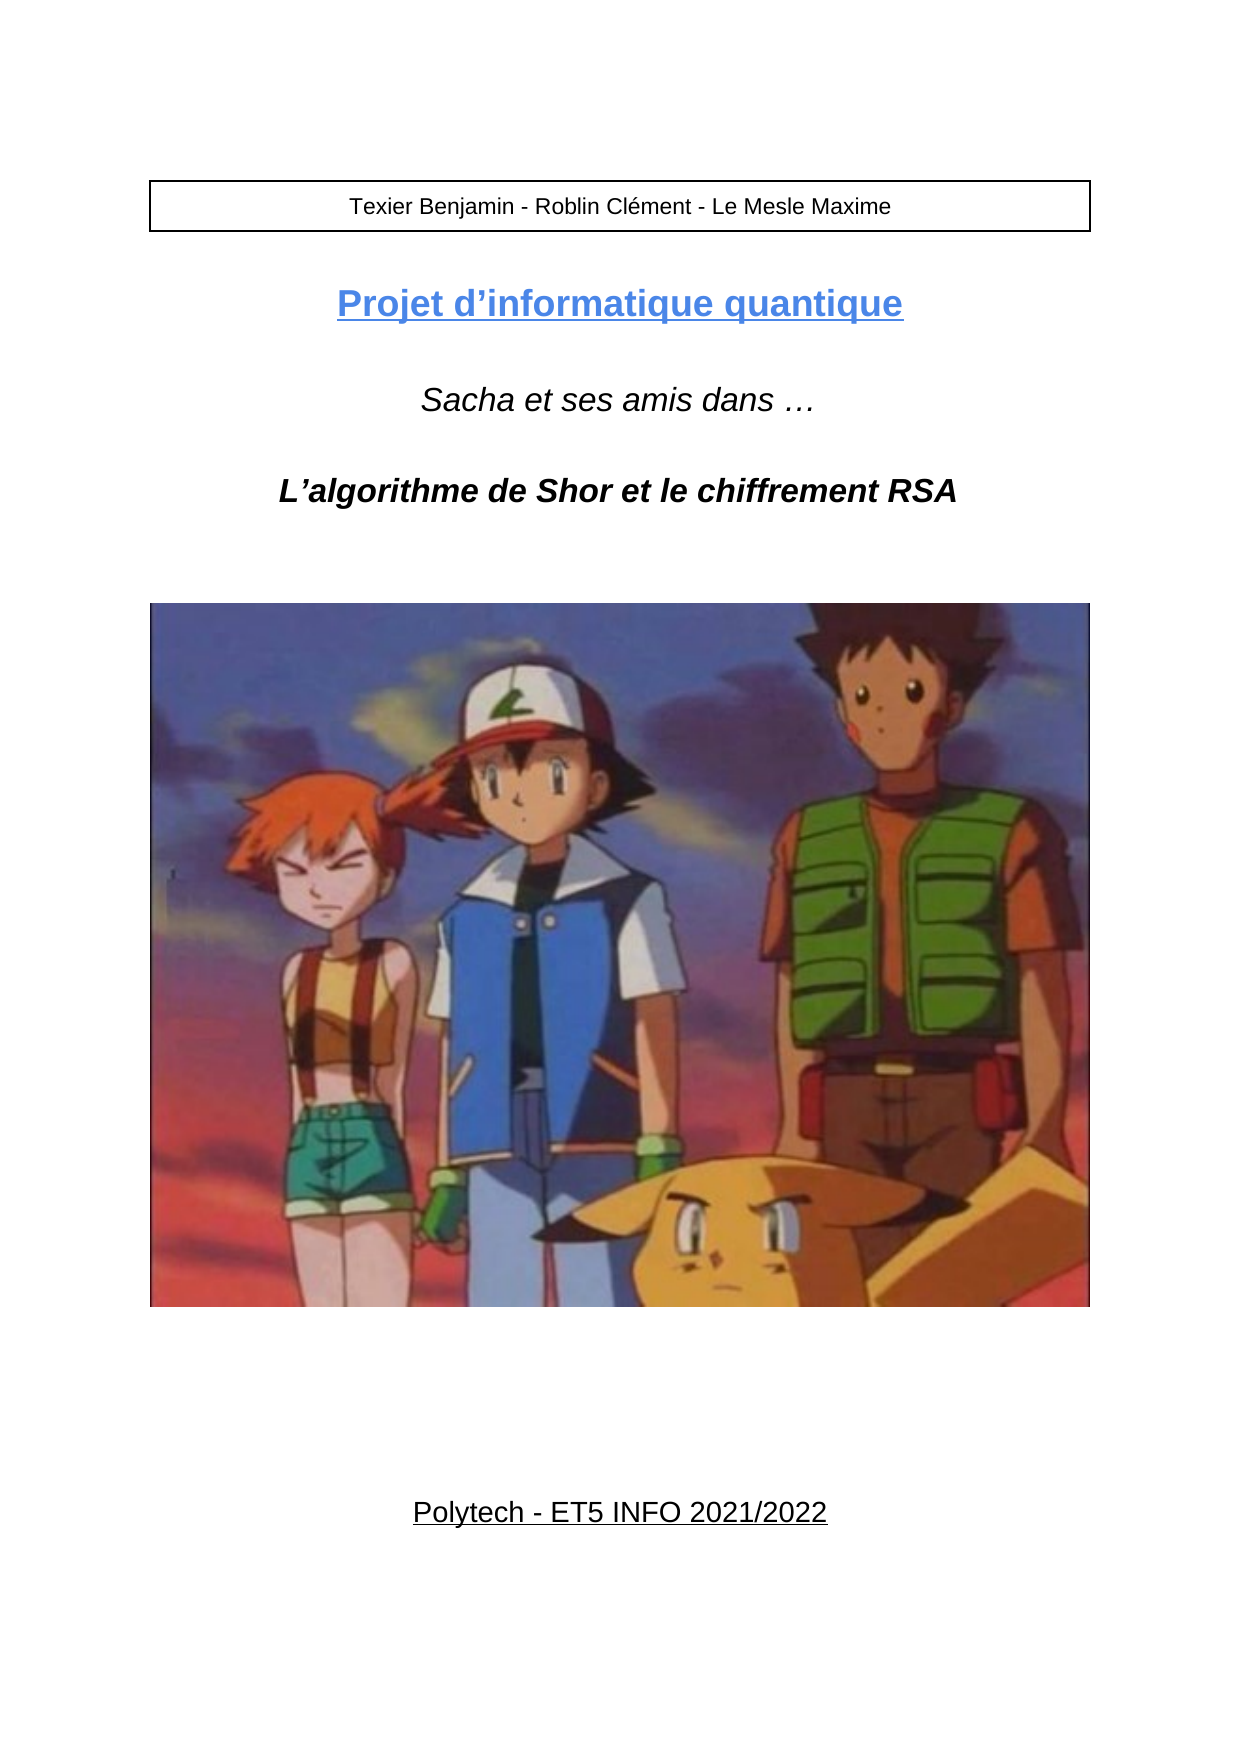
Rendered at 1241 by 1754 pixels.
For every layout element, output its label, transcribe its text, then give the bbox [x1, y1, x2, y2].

text Polytech - ET5 INFO 2021/2022 [150, 1495, 1090, 1528]
text L’algorithme de Shor et le chiffrement RSA [150, 471, 1090, 510]
text Projet d’informatique quantique [150, 281, 1090, 324]
table_header Texier Benjamin - Roblin Clément - Le Mesle Maxime [151, 182, 1089, 229]
picture [150, 603, 1090, 1307]
text Sacha et ses amis dans … [150, 380, 1090, 419]
